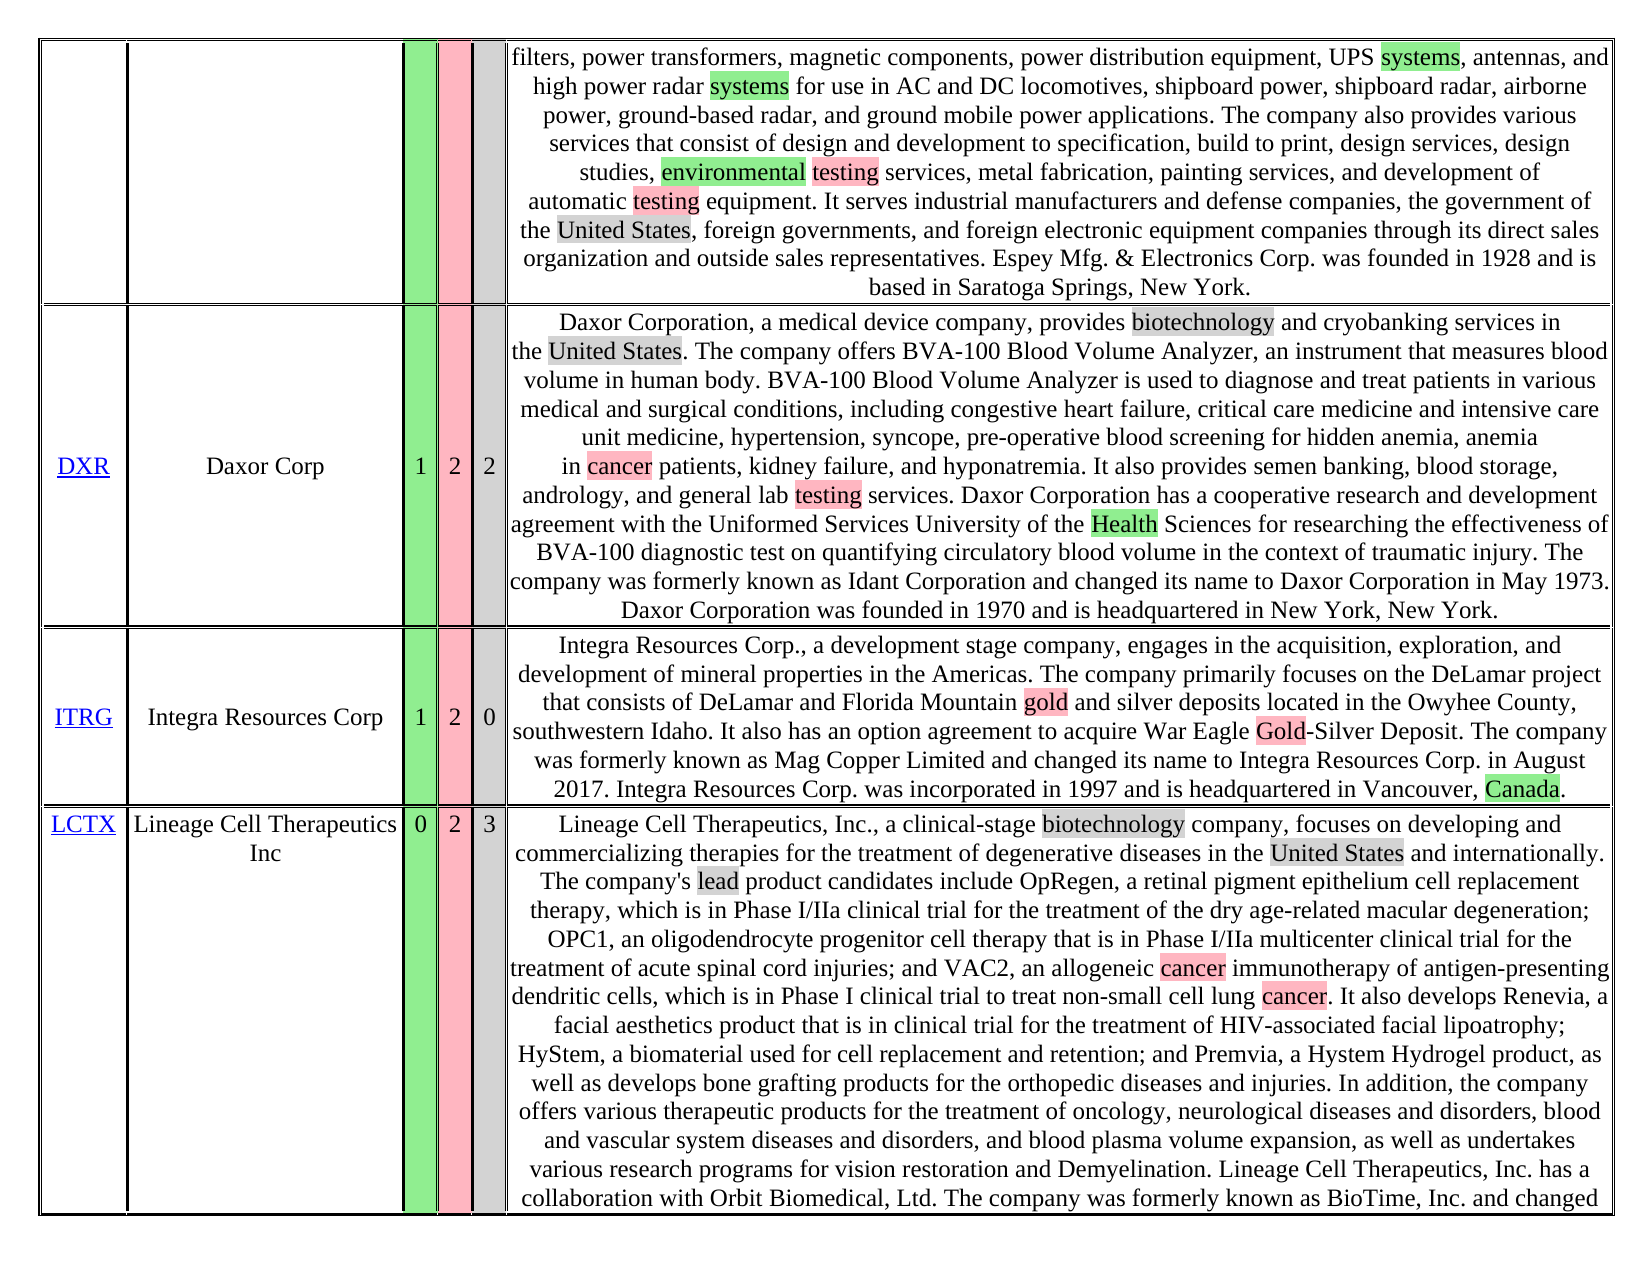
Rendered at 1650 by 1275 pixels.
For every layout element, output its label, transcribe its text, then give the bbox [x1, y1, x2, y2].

table_cell ITRG [42, 625, 126, 804]
table_cell Integra Resources Corp., a development stage company, engages in the acquisition, exploration, and development of mineral properties in the Americas. The company primarily focuses on the DeLamar project that consists of DeLamar and Florida Mountain gold and silver deposits located in the Owyhee County, southwestern Idaho. It also has an option agreement to acquire War Eagle Gold-Silver Deposit. The company was formerly known as Mag Copper Limited and changed its name to Integra Resources Corp. in August 2017. Integra Resources Corp. was incorporated in 1997 and is headquartered in Vancouver, Canada. [508, 625, 1612, 804]
table_cell 1 [405, 306, 436, 625]
table_cell 0 [403, 808, 438, 1213]
table_cell 2 [474, 306, 505, 625]
table_cell Daxor Corp [129, 306, 402, 625]
table_cell 2 [439, 306, 471, 625]
table_cell 0 [474, 629, 505, 804]
table_cell ESP [42, 39, 127, 303]
table_cell 2 [472, 41, 506, 303]
table_cell 2 [438, 39, 472, 303]
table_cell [127, 808, 403, 1213]
table_cell LCTX [42, 804, 127, 1213]
table_cell 3 [403, 41, 438, 303]
table_cell 3 [472, 808, 506, 1213]
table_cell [506, 41, 1612, 303]
table_cell Daxor Corporation, a medical device company, provides biotechnology and cryobanking services in the United States. The company offers BVA-100 Blood Volume Analyzer, an instrument that measures blood volume in human body. BVA-100 Blood Volume Analyzer is used to diagnose and treat patients in various medical and surgical conditions, including congestive heart failure, critical care medicine and intensive care unit medicine, hypertension, syncope, pre-operative blood screening for hidden anemia, anemia in cancer patients, kidney failure, and hyponatremia. It also provides semen banking, blood storage, andrology, and general lab testing services. Daxor Corporation has a cooperative research and development agreement with the Uniformed Services University of the Health Sciences for researching the effectiveness of BVA-100 diagnostic test on quantifying circulatory blood volume in the context of traumatic injury. The company was formerly known as Idant Corporation and changed its name to Daxor Corporation in May 1973. Daxor Corporation was founded in 1970 and is headquartered in New York, New York. [506, 303, 1613, 625]
table_cell DXR [40, 303, 127, 625]
table_cell 2 [438, 808, 472, 1213]
table_cell 1 [405, 629, 436, 804]
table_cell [506, 804, 1612, 1213]
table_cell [127, 41, 403, 303]
table_cell Integra Resources Corp [129, 629, 402, 804]
table_cell 2 [439, 629, 471, 804]
